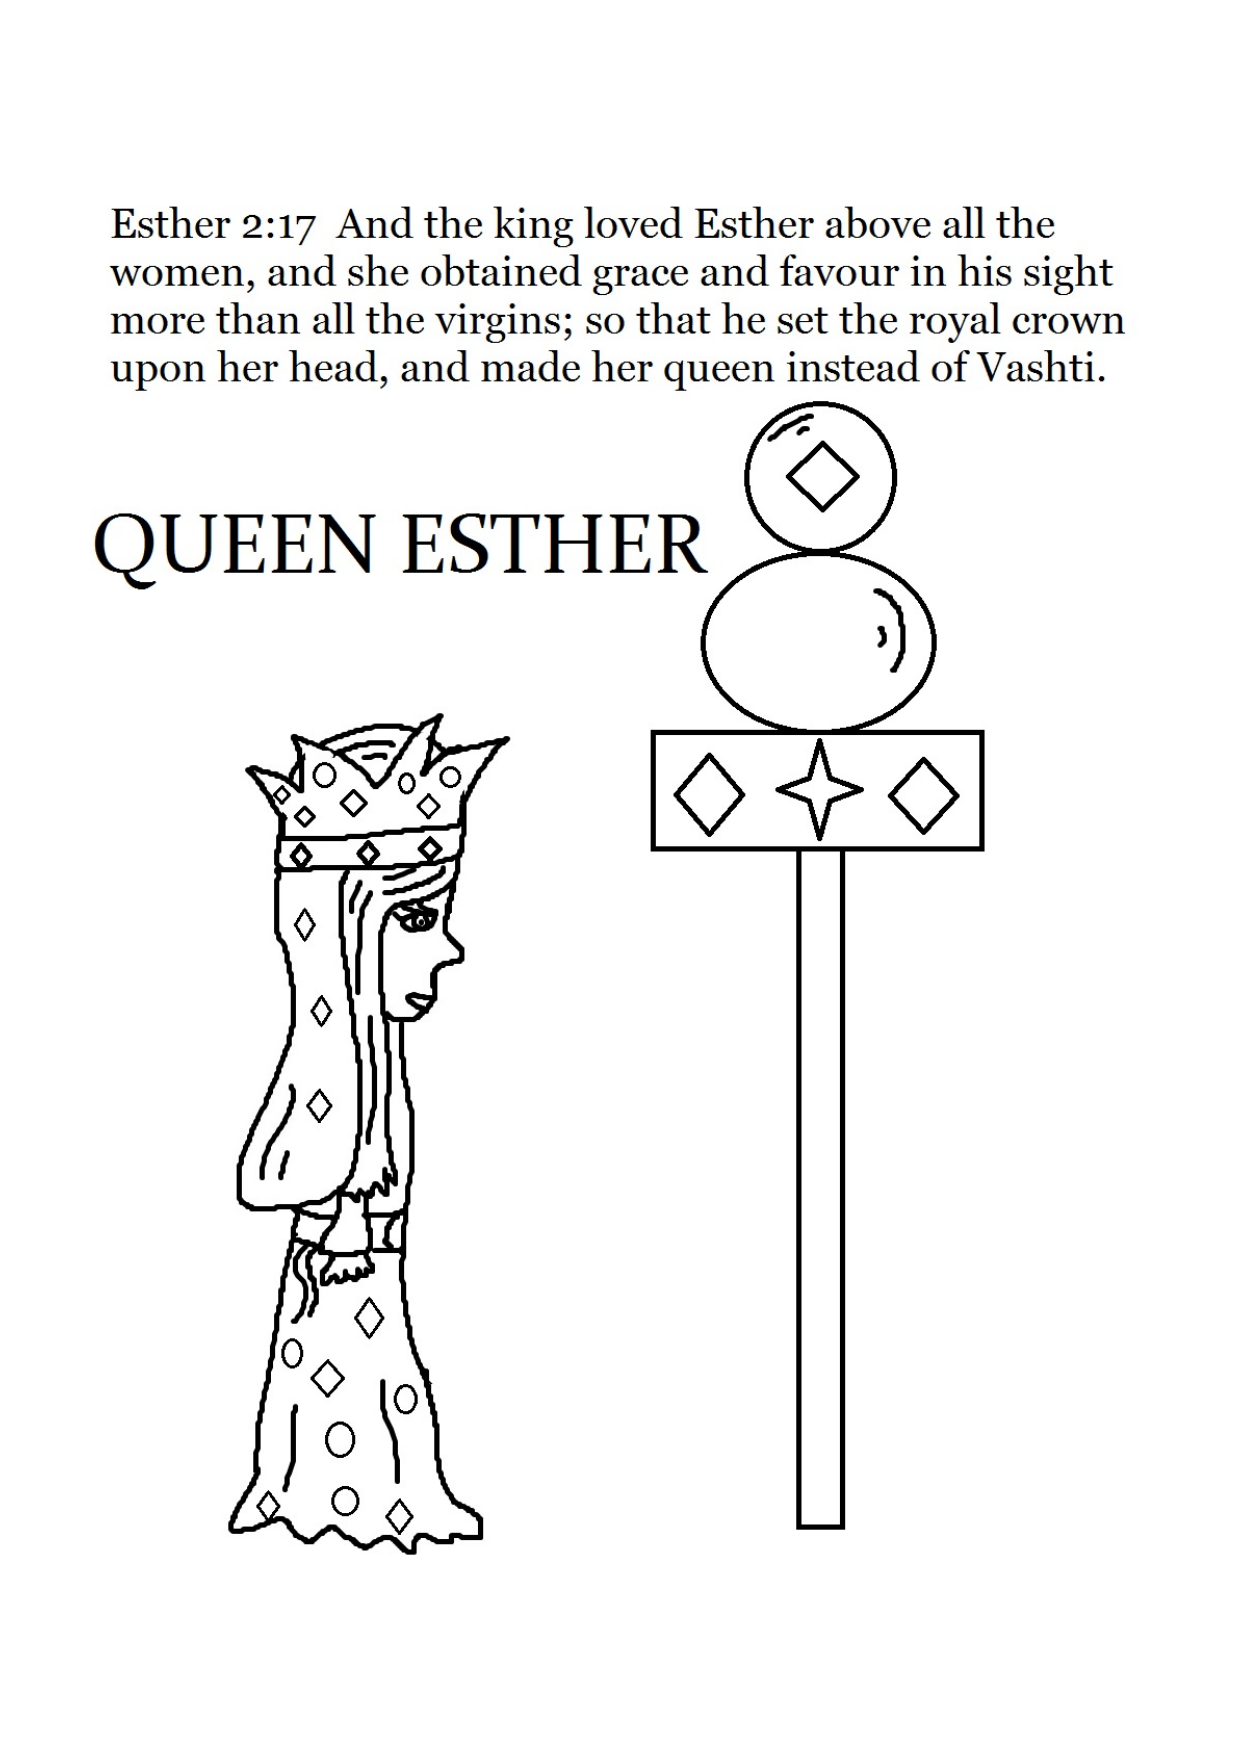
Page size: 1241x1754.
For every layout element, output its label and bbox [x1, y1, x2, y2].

picture [90, 191, 1151, 1563]
